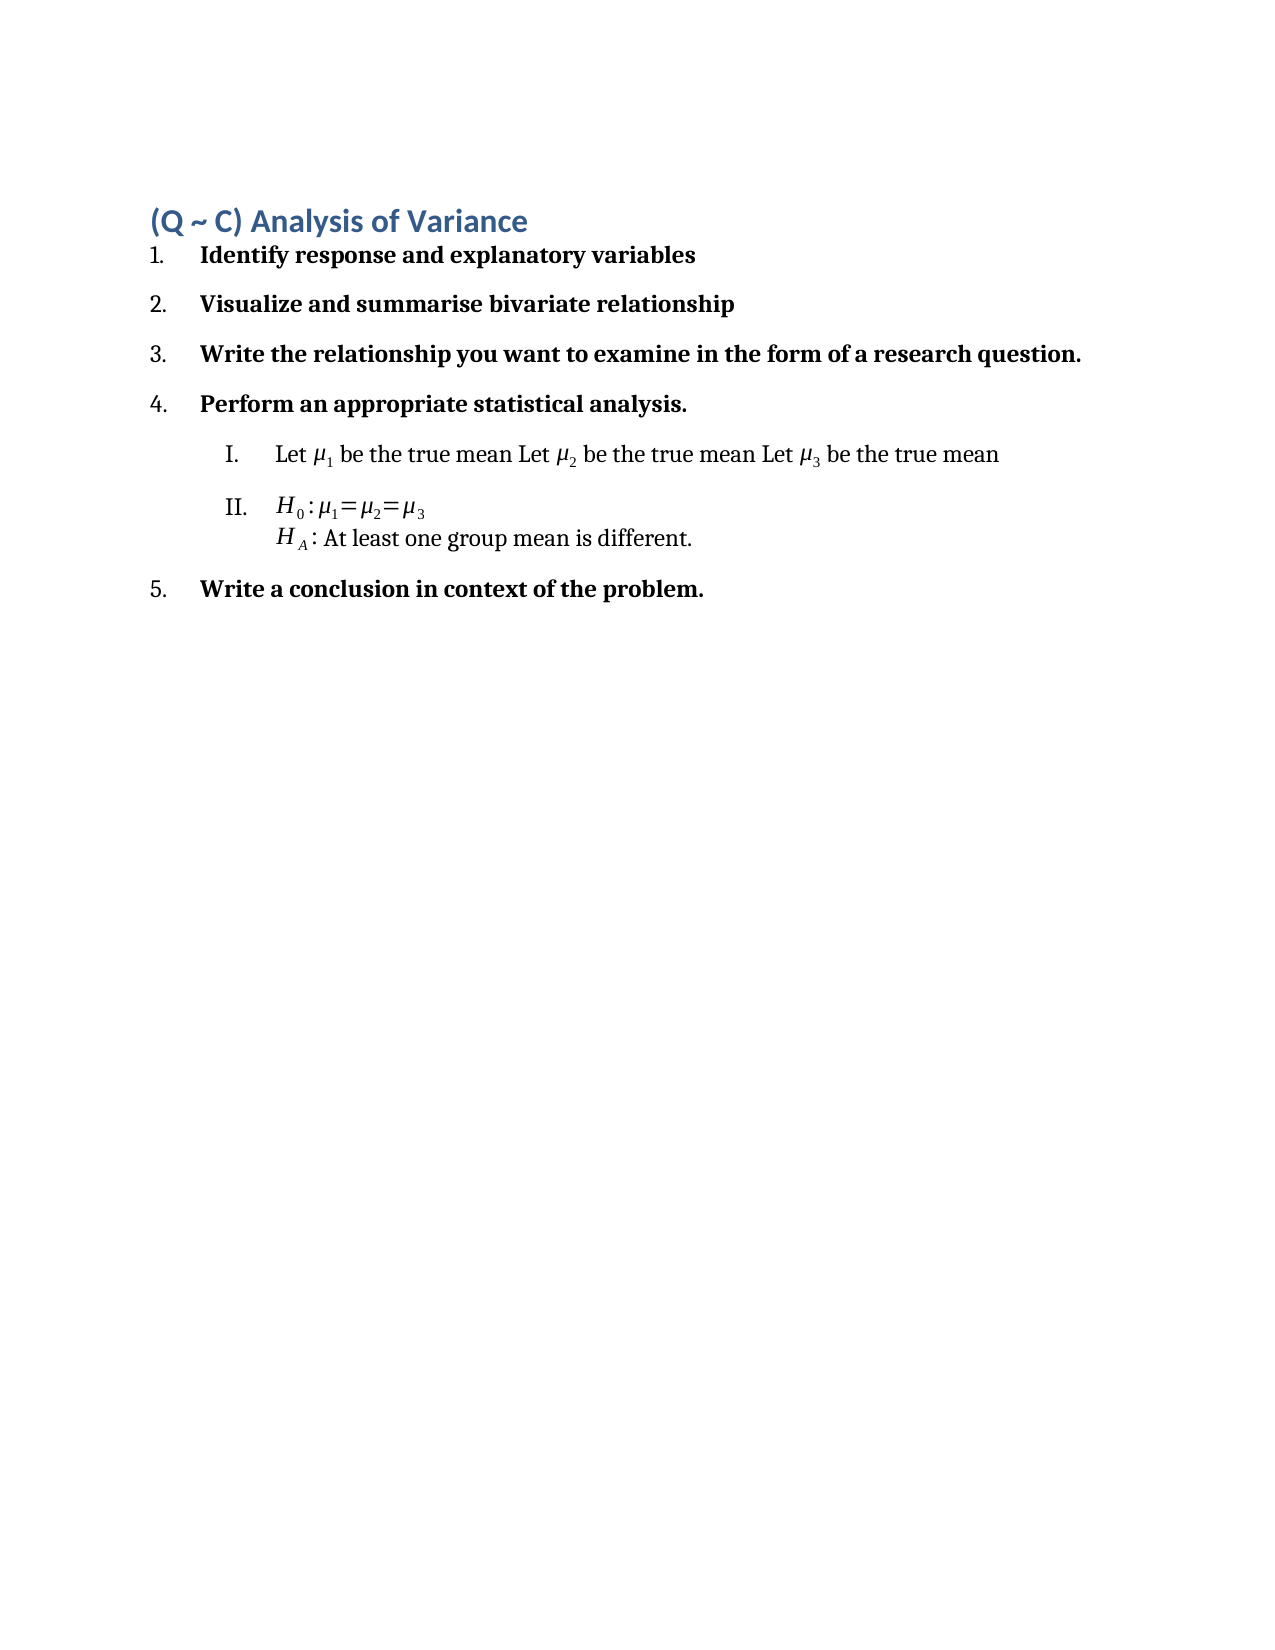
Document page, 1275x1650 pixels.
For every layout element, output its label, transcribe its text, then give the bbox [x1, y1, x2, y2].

list At least one group mean is different. [225, 491, 1125, 554]
list Write the relationship you want to examine in the form of a research question. [150, 340, 1125, 369]
list Visualize and summarise bivariate relationship [150, 290, 1125, 319]
list Let be the true mean Let be the true mean Let be the true mean [225, 439, 1125, 470]
subtitle (Q ~ C) Analysis of Variance [150, 200, 1125, 241]
list Write a conclusion in context of the problem. [150, 575, 1125, 603]
list Identify response and explanatory variables [150, 241, 1125, 269]
list Perform an appropriate statistical analysis. [150, 389, 1125, 418]
